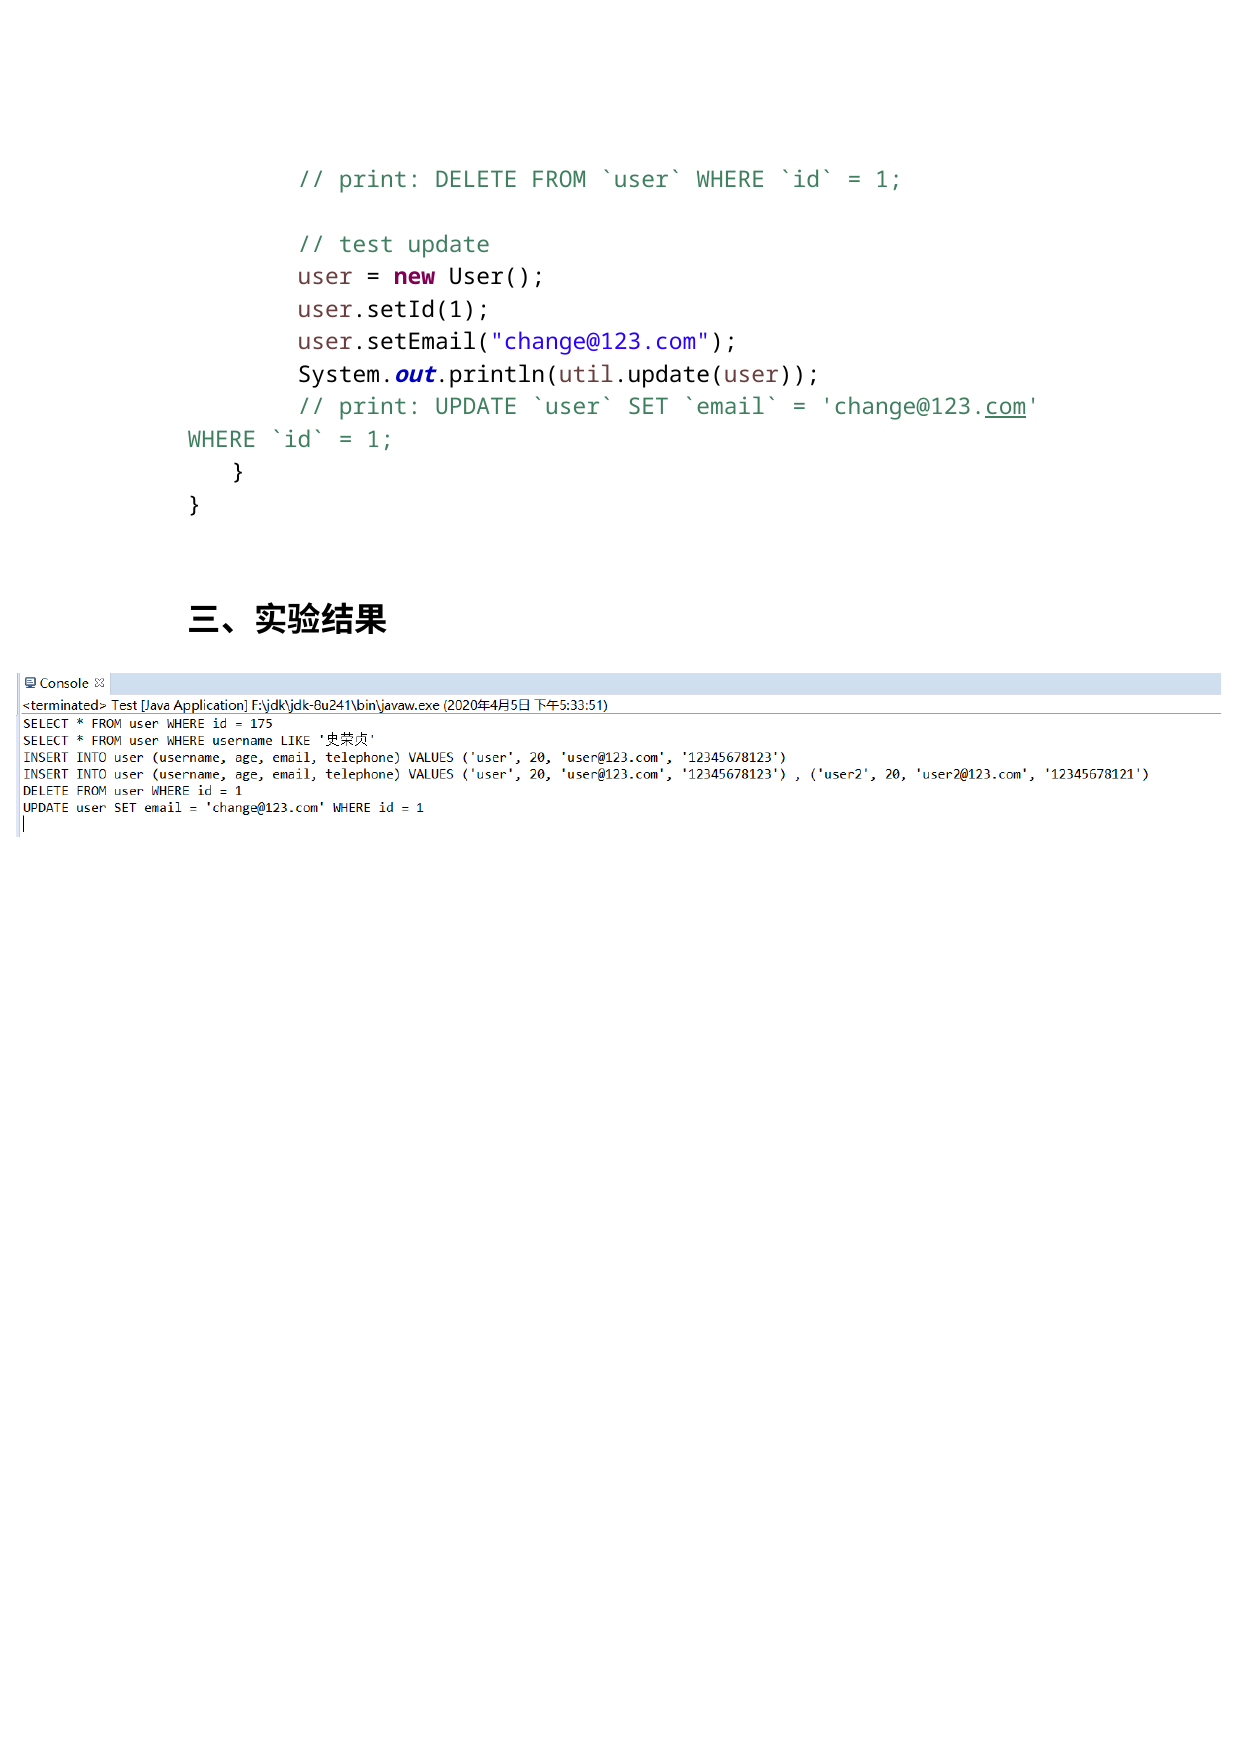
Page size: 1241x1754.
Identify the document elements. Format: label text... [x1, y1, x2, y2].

text System.out.println(util.update(user)); [187, 357, 1053, 389]
text } [187, 487, 1053, 519]
text // print: UPDATE `user` SET `email` = 'change@123.com' WHERE `id` = 1; [187, 389, 1053, 454]
picture [16, 673, 1222, 837]
text user = new User(); [187, 259, 1053, 292]
text // test update [187, 227, 1053, 259]
text user.setEmail("change@123.com"); [187, 324, 1053, 357]
list 实验结果 [187, 584, 1053, 649]
text // print: DELETE FROM `user` WHERE `id` = 1; [187, 162, 1053, 194]
text } [187, 454, 1053, 487]
text user.setId(1); [187, 292, 1053, 324]
